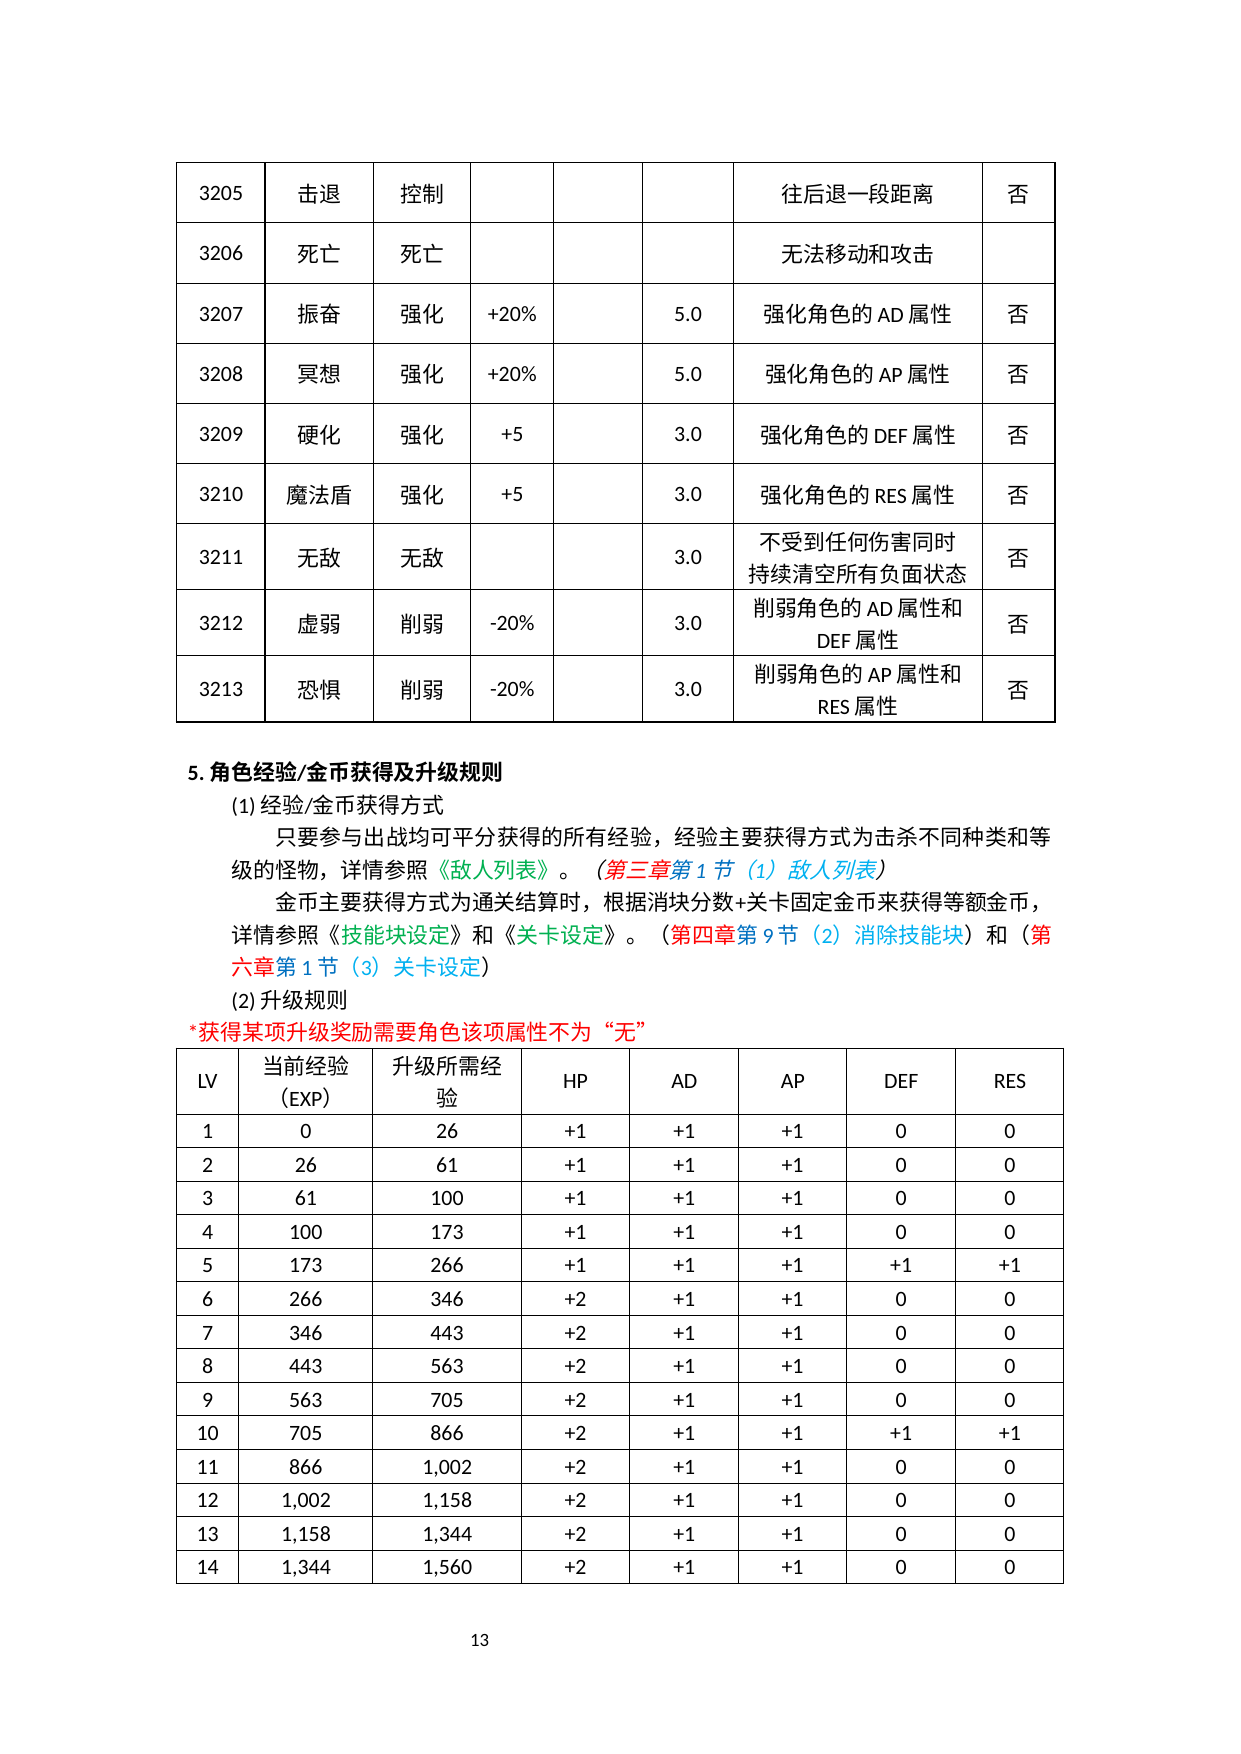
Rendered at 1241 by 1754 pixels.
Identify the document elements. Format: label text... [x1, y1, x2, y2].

table_cell [554, 284, 642, 343]
table_cell 6 [177, 1282, 238, 1315]
table_header 当前经验（EXP） [239, 1049, 372, 1113]
table_cell 振奋 [266, 284, 373, 343]
table_cell 死亡 [266, 223, 373, 282]
list 角色经验/金币获得及升级规则 [187, 755, 1053, 787]
table_cell 866 [239, 1450, 372, 1482]
table_cell [554, 656, 642, 721]
table_header HP [522, 1049, 629, 1113]
table_cell 0 [847, 1517, 955, 1549]
table_cell +2 [522, 1450, 629, 1482]
table_cell 0 [847, 1316, 955, 1348]
table_cell [554, 524, 642, 589]
table_cell [554, 163, 642, 222]
table_cell 1,560 [373, 1551, 521, 1583]
table_cell +1 [630, 1450, 738, 1482]
table_cell 0 [956, 1349, 1063, 1382]
table_cell 11 [177, 1450, 238, 1482]
table_cell 0 [847, 1215, 955, 1248]
table_cell [643, 223, 733, 282]
table_cell 1 [177, 1115, 238, 1147]
table_cell 3.0 [643, 404, 733, 463]
table_cell 0 [956, 1148, 1063, 1181]
table_cell 346 [239, 1316, 372, 1348]
table_cell 563 [239, 1383, 372, 1415]
table_cell 0 [956, 1450, 1063, 1482]
table_cell +2 [522, 1517, 629, 1549]
table_cell +1 [630, 1383, 738, 1415]
table_cell 往后退一段距离 [734, 163, 982, 222]
table_cell +1 [630, 1148, 738, 1181]
table_cell 强化 [374, 344, 470, 403]
table_cell +2 [522, 1282, 629, 1315]
table_cell 173 [373, 1215, 521, 1248]
table_cell +1 [522, 1115, 629, 1147]
table_cell 0 [956, 1316, 1063, 1348]
table_cell 0 [847, 1450, 955, 1482]
table_cell 否 [983, 656, 1054, 721]
table_cell +1 [630, 1484, 738, 1516]
table_cell 不受到任何伤害同时 持续清空所有负面状态 [734, 524, 982, 589]
table_cell 否 [983, 464, 1054, 523]
table_cell 266 [373, 1249, 521, 1281]
table_cell 10 [177, 1416, 238, 1449]
table_cell +1 [522, 1249, 629, 1281]
table_cell 死亡 [374, 223, 470, 282]
table_cell +2 [522, 1416, 629, 1449]
table_cell 0 [956, 1551, 1063, 1583]
table_cell +1 [522, 1148, 629, 1181]
table_cell 0 [956, 1383, 1063, 1415]
table_cell 否 [983, 524, 1054, 589]
table_cell 削弱角色的AP属性和RES属性 [734, 656, 982, 721]
table_cell 866 [373, 1416, 521, 1449]
table_cell 0 [956, 1517, 1063, 1549]
table_cell +1 [630, 1115, 738, 1147]
table_cell -20% [471, 590, 553, 655]
list 金币主要获得方式为通关结算时，根据消块分数+关卡固定金币来获得等额金币，详情参照《技能块设定》和《关卡设定》。（第四章第9节（2）消除技能块）和（第六章第1节（3）关卡设定） [231, 885, 1053, 982]
table_cell 硬化 [266, 404, 373, 463]
table_header LV [177, 1049, 238, 1113]
table_cell +1 [739, 1383, 846, 1415]
table_cell 3208 [177, 344, 264, 403]
table_cell 26 [239, 1148, 372, 1181]
table_cell 0 [847, 1182, 955, 1214]
table_header AP [739, 1049, 846, 1113]
table_cell +1 [739, 1215, 846, 1248]
table_cell 否 [983, 163, 1054, 222]
table_cell +1 [739, 1484, 846, 1516]
table_cell 3211 [177, 524, 264, 589]
table_cell +1 [739, 1182, 846, 1214]
table_cell 346 [373, 1282, 521, 1315]
table_cell 强化角色的AD属性 [734, 284, 982, 343]
table_cell +1 [739, 1115, 846, 1147]
table_header DEF [847, 1049, 955, 1113]
table_cell 13 [177, 1517, 238, 1549]
table_cell 563 [373, 1349, 521, 1382]
table_cell -20% [471, 656, 553, 721]
table_cell 冥想 [266, 344, 373, 403]
table_cell +1 [739, 1282, 846, 1315]
table_cell +1 [739, 1249, 846, 1281]
table_cell 3.0 [643, 656, 733, 721]
table_cell +2 [522, 1383, 629, 1415]
table_cell 0 [847, 1484, 955, 1516]
table_cell 3210 [177, 464, 264, 523]
table_cell +1 [956, 1416, 1063, 1449]
table_cell +1 [739, 1551, 846, 1583]
table_cell 0 [847, 1349, 955, 1382]
table_cell +1 [630, 1316, 738, 1348]
table_cell +1 [630, 1249, 738, 1281]
table_cell 魔法盾 [266, 464, 373, 523]
table_header 升级所需经验 [373, 1049, 521, 1113]
table_cell +1 [956, 1249, 1063, 1281]
table_cell +1 [847, 1416, 955, 1449]
table_cell 9 [177, 1383, 238, 1415]
table_cell 1,344 [239, 1551, 372, 1583]
table_cell 8 [177, 1349, 238, 1382]
table_cell 3.0 [643, 590, 733, 655]
table_cell 266 [239, 1282, 372, 1315]
list 升级规则 [187, 982, 1053, 1015]
table_cell 1,002 [239, 1484, 372, 1516]
table_cell 3.0 [643, 464, 733, 523]
table_cell 3205 [177, 163, 264, 222]
table_cell +1 [630, 1215, 738, 1248]
table_cell 0 [956, 1282, 1063, 1315]
table_cell 1,344 [373, 1517, 521, 1549]
table_cell 无敌 [374, 524, 470, 589]
table_cell 100 [239, 1215, 372, 1248]
table_cell 控制 [374, 163, 470, 222]
table_cell 3206 [177, 223, 264, 282]
table_cell 100 [373, 1182, 521, 1214]
table_cell [554, 344, 642, 403]
table_cell 0 [956, 1484, 1063, 1516]
table_cell +1 [522, 1182, 629, 1214]
table_cell 恐惧 [266, 656, 373, 721]
table_cell 7 [177, 1316, 238, 1348]
table_cell 无法移动和攻击 [734, 223, 982, 282]
table_cell 强化角色的AP属性 [734, 344, 982, 403]
table_cell +2 [522, 1316, 629, 1348]
table_cell [643, 163, 733, 222]
table_cell 1,002 [373, 1450, 521, 1482]
table_cell +1 [630, 1282, 738, 1315]
list *获得某项升级奖励需要角色该项属性不为“无” [187, 1015, 1053, 1047]
table_cell 3 [177, 1182, 238, 1214]
table_cell 0 [956, 1115, 1063, 1147]
table_cell +5 [471, 464, 553, 523]
table_cell 削弱 [374, 656, 470, 721]
table_cell 5.0 [643, 284, 733, 343]
table_cell +1 [630, 1551, 738, 1583]
table_cell [471, 223, 553, 282]
table_cell 0 [956, 1215, 1063, 1248]
table_cell +1 [630, 1416, 738, 1449]
table_cell +1 [739, 1148, 846, 1181]
table_cell 否 [983, 590, 1054, 655]
table_cell 强化角色的DEF属性 [734, 404, 982, 463]
table_cell [471, 163, 553, 222]
table_header RES [956, 1049, 1063, 1113]
table_cell 0 [956, 1182, 1063, 1214]
table_header AD [630, 1049, 738, 1113]
table_cell 14 [177, 1551, 238, 1583]
table_cell 3207 [177, 284, 264, 343]
table_cell 705 [239, 1416, 372, 1449]
table_cell [983, 223, 1054, 282]
table_cell +5 [471, 404, 553, 463]
table_cell +1 [739, 1517, 846, 1549]
table_cell 5 [177, 1249, 238, 1281]
table_cell +1 [739, 1416, 846, 1449]
table_cell 173 [239, 1249, 372, 1281]
table_cell 削弱 [374, 590, 470, 655]
table_cell 0 [847, 1148, 955, 1181]
table_cell 否 [983, 344, 1054, 403]
table_cell +1 [847, 1249, 955, 1281]
table_cell 0 [239, 1115, 372, 1147]
list 经验/金币获得方式 [187, 787, 1053, 820]
table_cell 443 [373, 1316, 521, 1348]
table_cell 强化角色的RES属性 [734, 464, 982, 523]
table_cell 443 [239, 1349, 372, 1382]
table_cell 虚弱 [266, 590, 373, 655]
table_cell [554, 223, 642, 282]
table_cell 强化 [374, 404, 470, 463]
table_cell 61 [239, 1182, 372, 1214]
table_cell 否 [983, 284, 1054, 343]
table_cell 强化 [374, 284, 470, 343]
table_cell 1,158 [239, 1517, 372, 1549]
table_cell 705 [373, 1383, 521, 1415]
table_cell 3212 [177, 590, 264, 655]
list 只要参与出战均可平分获得的所有经验，经验主要获得方式为击杀不同种类和等级的怪物，详情参照《敌人列表》。（第三章第1节（1）敌人列表） [231, 820, 1053, 885]
table_cell +1 [522, 1215, 629, 1248]
table_cell 击退 [266, 163, 373, 222]
table_cell 26 [373, 1115, 521, 1147]
table_cell 3.0 [643, 524, 733, 589]
table_cell 削弱角色的AD属性和DEF属性 [734, 590, 982, 655]
table_cell 无敌 [266, 524, 373, 589]
table_cell 0 [847, 1282, 955, 1315]
table_cell 3209 [177, 404, 264, 463]
table_cell 1,158 [373, 1484, 521, 1516]
table_cell 5.0 [643, 344, 733, 403]
table_cell +1 [630, 1517, 738, 1549]
table_cell 强化 [374, 464, 470, 523]
table_cell [554, 590, 642, 655]
table_cell +20% [471, 344, 553, 403]
table_cell +2 [522, 1484, 629, 1516]
table_cell 2 [177, 1148, 238, 1181]
table_cell +1 [739, 1349, 846, 1382]
table_cell 3213 [177, 656, 264, 721]
table_cell +1 [739, 1316, 846, 1348]
table_cell 4 [177, 1215, 238, 1248]
table_cell +2 [522, 1349, 629, 1382]
table_cell 否 [983, 404, 1054, 463]
table_cell 0 [847, 1383, 955, 1415]
table_cell [471, 524, 553, 589]
table_cell 12 [177, 1484, 238, 1516]
table_cell [554, 464, 642, 523]
table_cell 0 [847, 1115, 955, 1147]
table_cell [554, 404, 642, 463]
table_cell 61 [373, 1148, 521, 1181]
table_cell +20% [471, 284, 553, 343]
table_cell +1 [739, 1450, 846, 1482]
table_cell 0 [847, 1551, 955, 1583]
table_cell +1 [630, 1182, 738, 1214]
table_cell +2 [522, 1551, 629, 1583]
table_cell +1 [630, 1349, 738, 1382]
